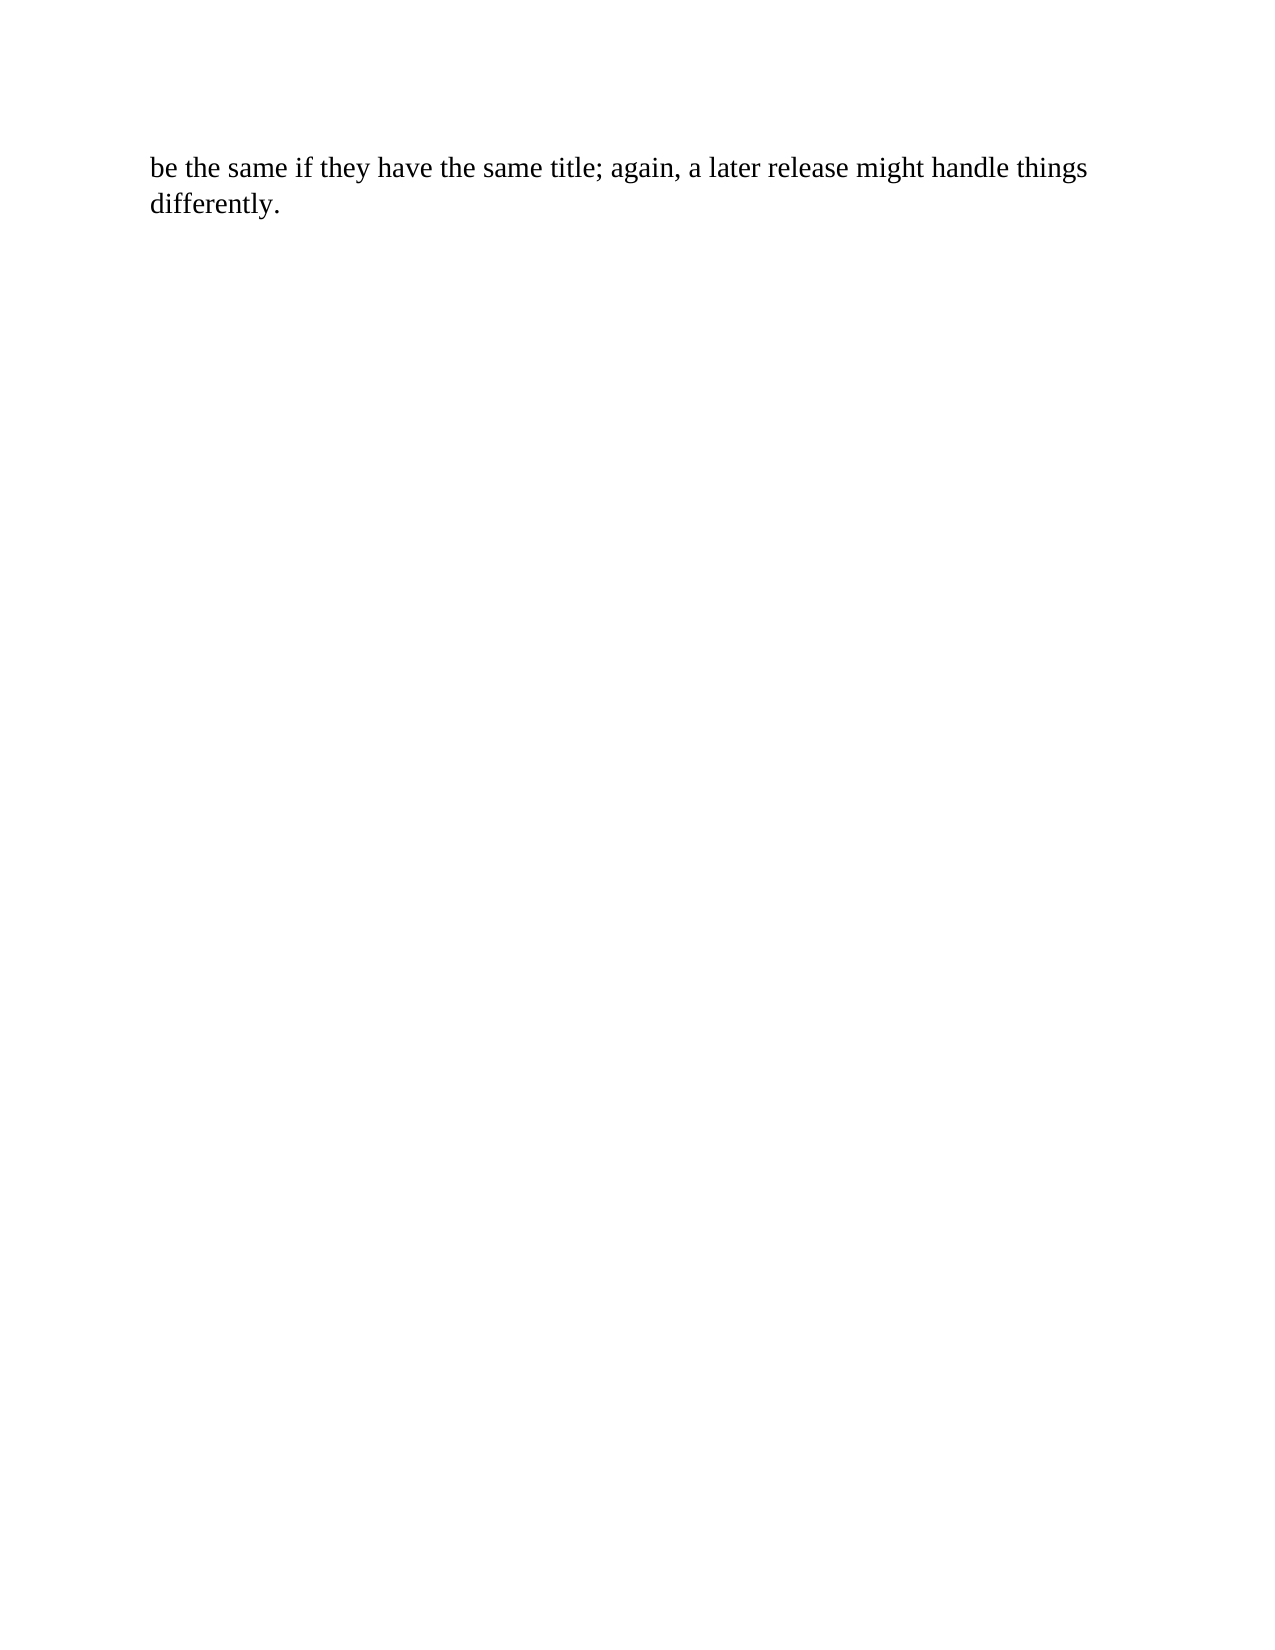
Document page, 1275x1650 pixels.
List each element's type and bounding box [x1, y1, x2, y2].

text [150, 150, 1125, 220]
